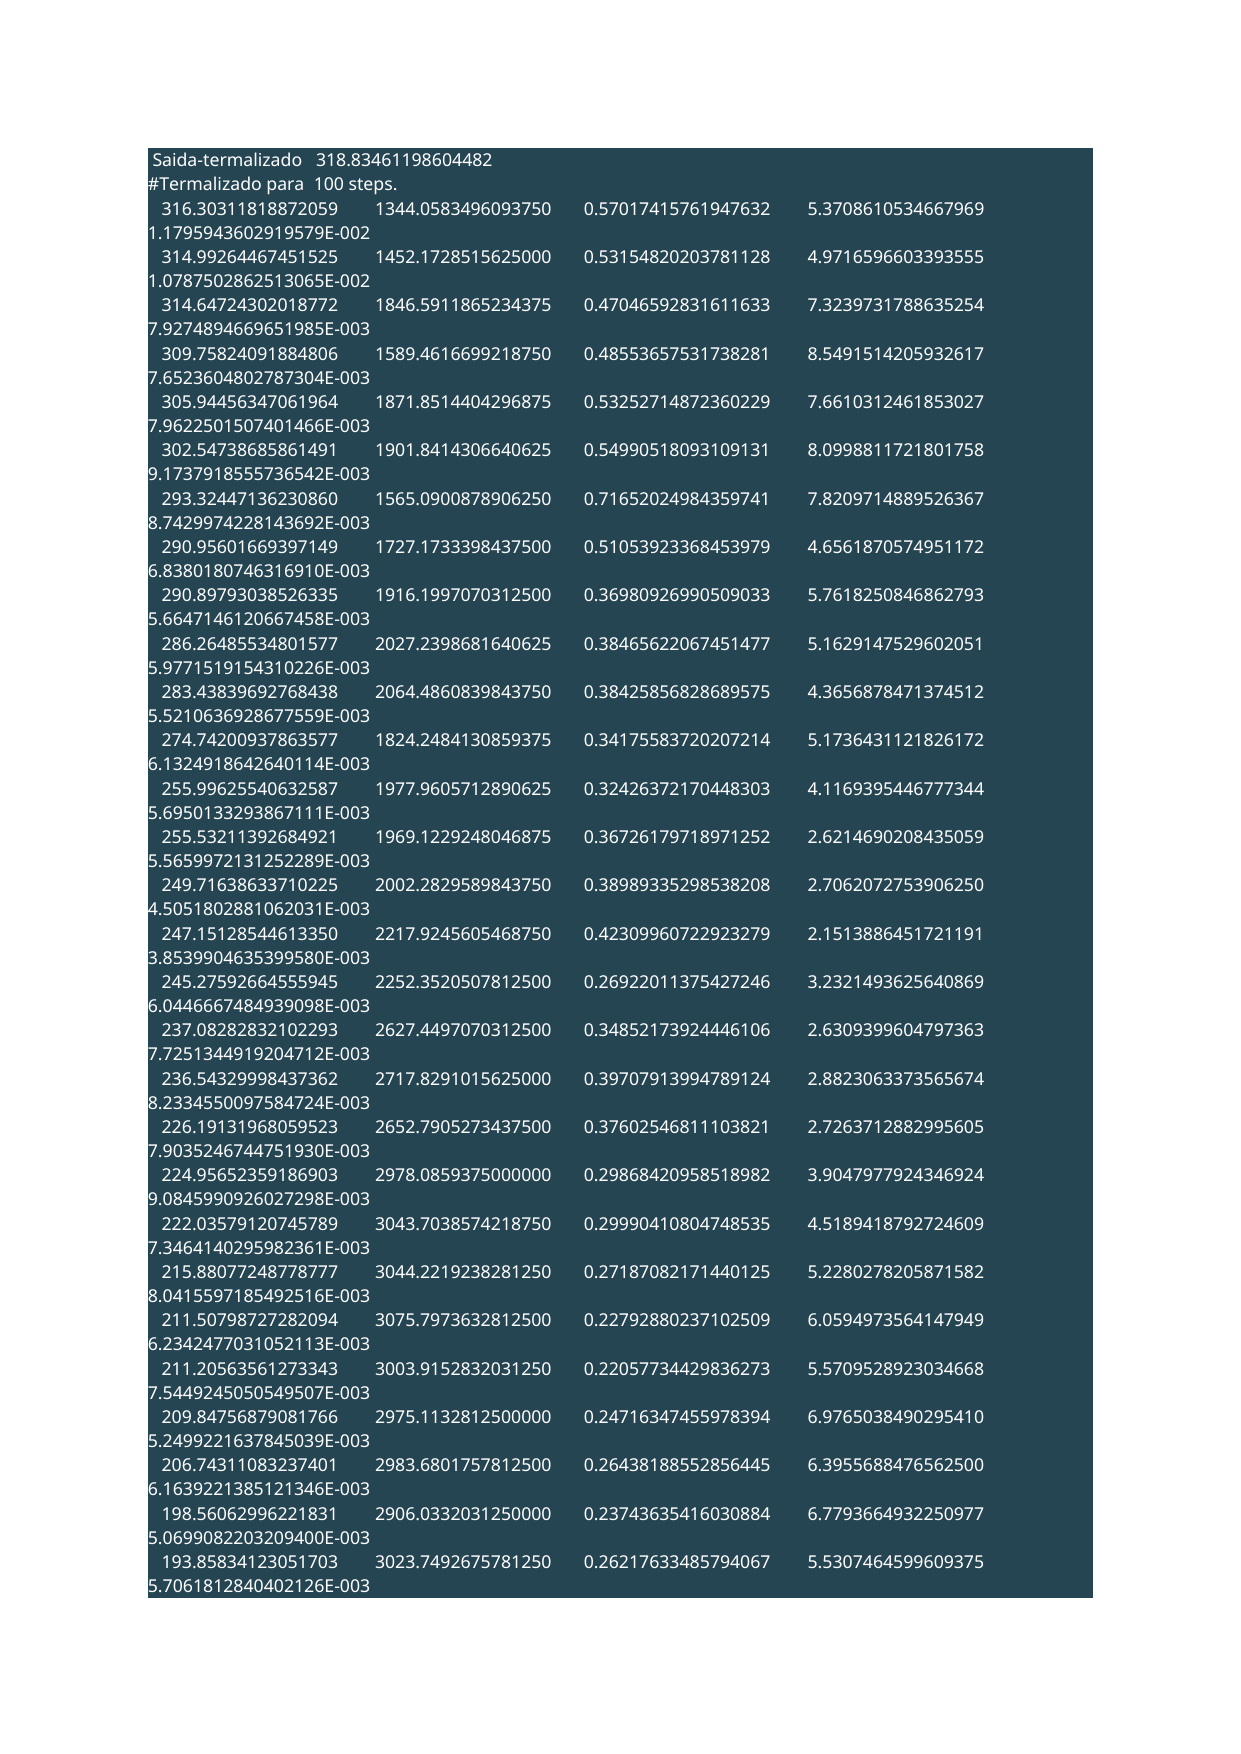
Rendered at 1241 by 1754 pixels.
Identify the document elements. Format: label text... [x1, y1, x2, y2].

text 305.94456347061964 1871.8514404296875 0.53252714872360229 7.6610312461853027 7.9622501507401466E-003 [148, 389, 1093, 438]
text #Termalizado para 100 steps. [148, 172, 1093, 196]
text 255.99625540632587 1977.9605712890625 0.32426372170448303 4.1169395446777344 5.6950133293867111E-003 [148, 776, 1093, 824]
text 286.26485534801577 2027.2398681640625 0.38465622067451477 5.1629147529602051 5.9771519154310226E-003 [148, 631, 1093, 679]
text 236.54329998437362 2717.8291015625000 0.39707913994789124 2.8823063373565674 8.2334550097584724E-003 [148, 1066, 1093, 1114]
text 211.50798727282094 3075.7973632812500 0.22792880237102509 6.0594973564147949 6.2342477031052113E-003 [148, 1308, 1093, 1356]
text 245.27592664555945 2252.3520507812500 0.26922011375427246 3.2321493625640869 6.0446667484939098E-003 [148, 969, 1093, 1018]
text 302.54738685861491 1901.8414306640625 0.54990518093109131 8.0998811721801758 9.1737918555736542E-003 [148, 438, 1093, 486]
text 314.64724302018772 1846.5911865234375 0.47046592831611633 7.3239731788635254 7.9274894669651985E-003 [148, 293, 1093, 341]
text 211.20563561273343 3003.9152832031250 0.22057734429836273 5.5709528923034668 7.5449245050549507E-003 [148, 1356, 1093, 1404]
text 247.15128544613350 2217.9245605468750 0.42309960722923279 2.1513886451721191 3.8539904635399580E-003 [148, 921, 1093, 969]
text 209.84756879081766 2975.1132812500000 0.24716347455978394 6.9765038490295410 5.2499221637845039E-003 [148, 1404, 1093, 1453]
text 309.75824091884806 1589.4616699218750 0.48553657531738281 8.5491514205932617 7.6523604802787304E-003 [148, 341, 1093, 389]
text 222.03579120745789 3043.7038574218750 0.29990410804748535 4.5189418792724609 7.3464140295982361E-003 [148, 1211, 1093, 1259]
text 224.95652359186903 2978.0859375000000 0.29868420958518982 3.9047977924346924 9.0845990926027298E-003 [148, 1163, 1093, 1211]
text 193.85834123051703 3023.7492675781250 0.26217633485794067 5.5307464599609375 5.7061812840402126E-003 [148, 1549, 1093, 1598]
text 283.43839692768438 2064.4860839843750 0.38425856828689575 4.3656878471374512 5.5210636928677559E-003 [148, 679, 1093, 728]
text 316.30311818872059 1344.0583496093750 0.57017415761947632 5.3708610534667969 1.1795943602919579E-002 [148, 196, 1093, 244]
text 198.56062996221831 2906.0332031250000 0.23743635416030884 6.7793664932250977 5.0699082203209400E-003 [148, 1501, 1093, 1549]
text 206.74311083237401 2983.6801757812500 0.26438188552856445 6.3955688476562500 6.1639221385121346E-003 [148, 1453, 1093, 1501]
text 255.53211392684921 1969.1229248046875 0.36726179718971252 2.6214690208435059 5.5659972131252289E-003 [148, 824, 1093, 873]
text 314.99264467451525 1452.1728515625000 0.53154820203781128 4.9716596603393555 1.0787502862513065E-002 [148, 244, 1093, 293]
text 290.95601669397149 1727.1733398437500 0.51053923368453979 4.6561870574951172 6.8380180746316910E-003 [148, 534, 1093, 583]
text 290.89793038526335 1916.1997070312500 0.36980926990509033 5.7618250846862793 5.6647146120667458E-003 [148, 583, 1093, 631]
text 274.74200937863577 1824.2484130859375 0.34175583720207214 5.1736431121826172 6.1324918642640114E-003 [148, 728, 1093, 776]
text 226.19131968059523 2652.7905273437500 0.37602546811103821 2.7263712882995605 7.9035246744751930E-003 [148, 1114, 1093, 1163]
text 215.88077248778777 3044.2219238281250 0.27187082171440125 5.2280278205871582 8.0415597185492516E-003 [148, 1259, 1093, 1308]
text 249.71638633710225 2002.2829589843750 0.38989335298538208 2.7062072753906250 4.5051802881062031E-003 [148, 873, 1093, 921]
text Saida-termalizado 318.83461198604482 [148, 148, 1093, 172]
text 293.32447136230860 1565.0900878906250 0.71652024984359741 7.8209714889526367 8.7429974228143692E-003 [148, 486, 1093, 534]
text 237.08282832102293 2627.4497070312500 0.34852173924446106 2.6309399604797363 7.7251344919204712E-003 [148, 1018, 1093, 1066]
